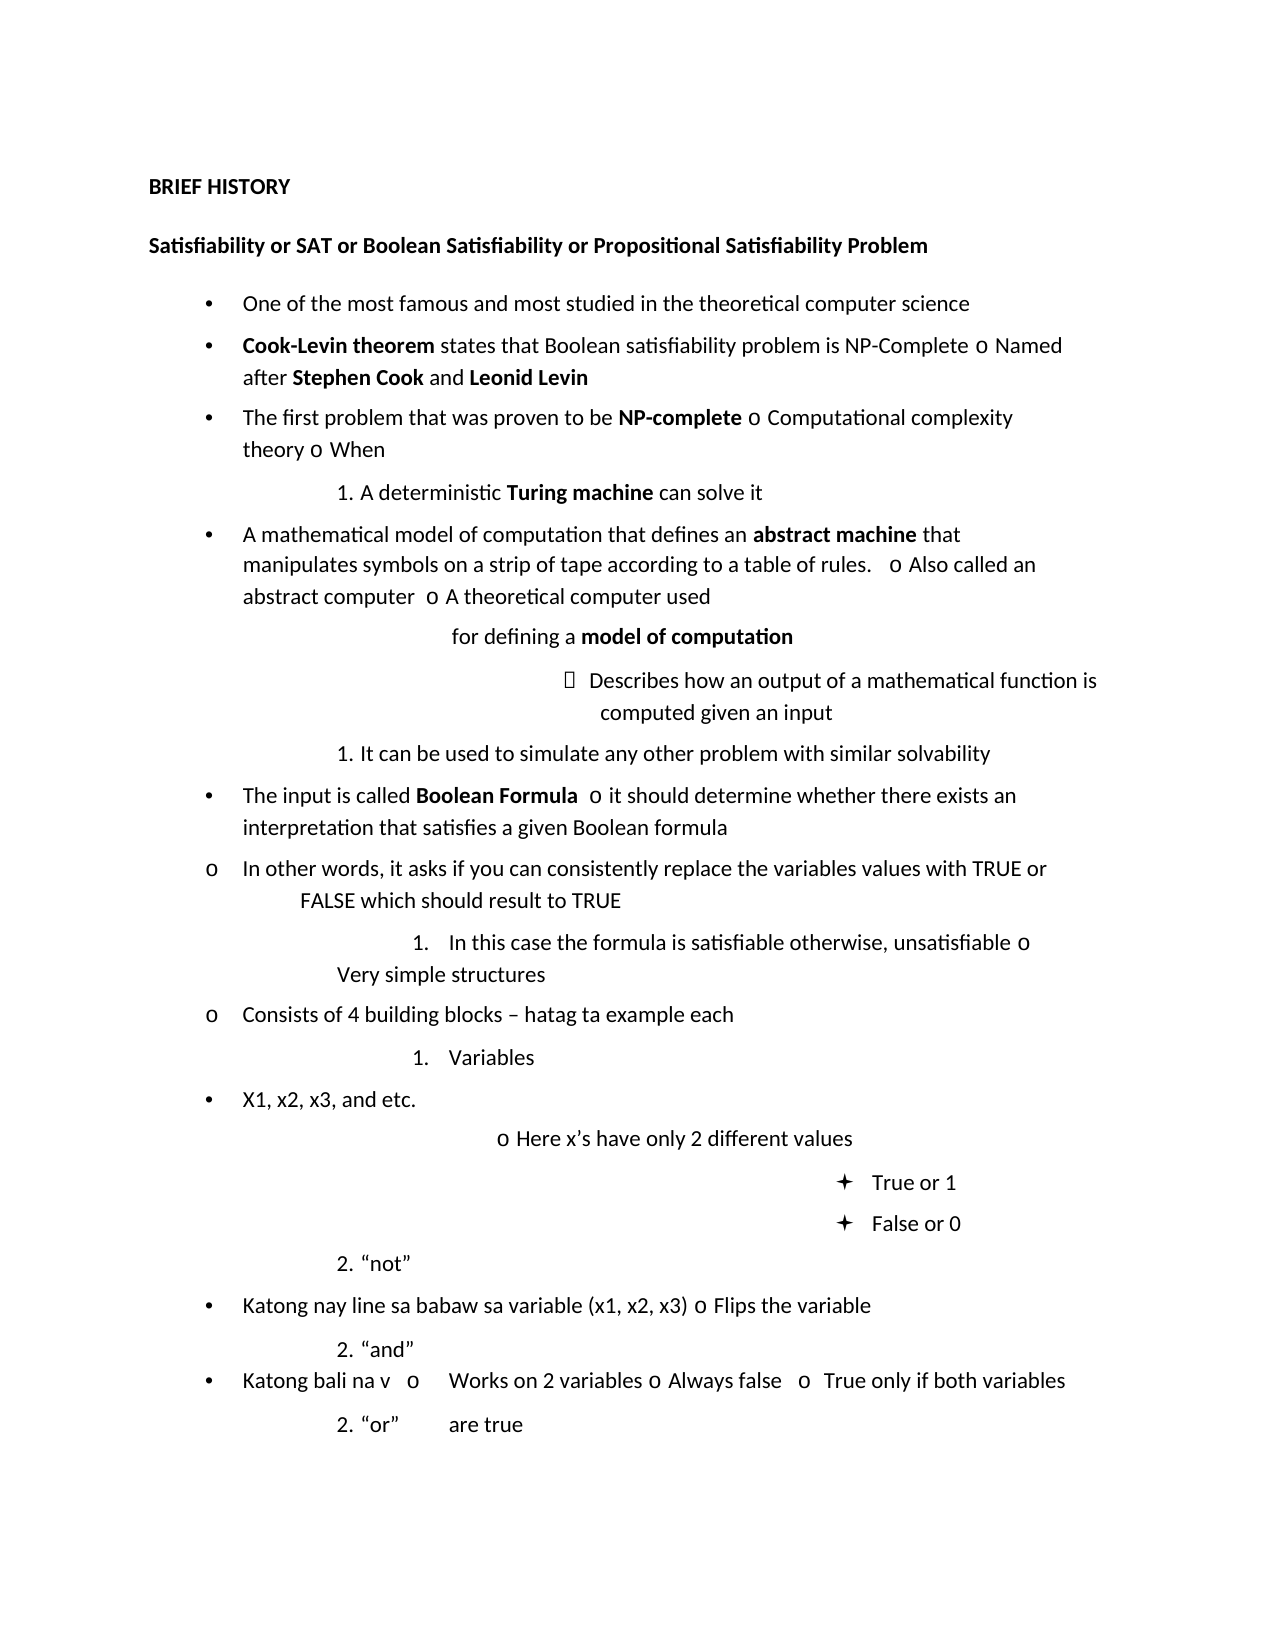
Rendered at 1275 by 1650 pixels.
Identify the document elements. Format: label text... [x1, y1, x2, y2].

text FALSE which should result to TRUE [300, 886, 1073, 914]
list It can be used to simulate any other problem with similar solvability [336, 739, 1073, 767]
list The input is called Boolean Formula o it should determine whether there exists an interpretation that satisfies a given Boolean formula [205, 781, 1073, 841]
list True or 1 [834, 1168, 1073, 1196]
list Cook-Levin theorem states that Boolean satisfiability problem is NP-Complete o Named after Stephen Cook and Leonid Levin [205, 331, 1073, 391]
text for defining a model of computation [148, 622, 1097, 650]
list “not” [336, 1249, 1073, 1278]
list In this case the formula is satisfiable otherwise, unsatisfiable o Very simple structures [337, 928, 1073, 988]
list X1, x2, x3, and etc. [205, 1085, 1073, 1113]
text o Here x’s have only 2 different values [192, 1124, 1157, 1153]
list A deterministic Turing machine can solve it [336, 478, 1073, 506]
list Variables [337, 1043, 1073, 1072]
list In other words, it asks if you can consistently replace the variables values with TRUE or [205, 854, 1073, 883]
list Consists of 4 building blocks – hatag ta example each [205, 1000, 1073, 1029]
text  Describes how an output of a mathematical function is computed given an input [563, 664, 1157, 726]
list “and” [336, 1335, 1073, 1363]
list A mathematical model of computation that defines an abstract machine that manipulates symbols on a strip of tape according to a table of rules. o Also called an abstract computer o A theoretical computer used [205, 520, 1073, 612]
list One of the most famous and most studied in the theoretical computer science [205, 289, 1073, 317]
subtitle Satisfiability or SAT or Boolean Satisfiability or Propositional Satisfiability Problem [148, 231, 1157, 259]
list “or” are true [336, 1410, 1073, 1438]
list Katong nay line sa babaw sa variable (x1, x2, x3) o Flips the variable [205, 1291, 1073, 1320]
list The first problem that was proven to be NP-complete o Computational complexity theory o When [205, 403, 1073, 464]
list Katong bali na v o Works on 2 variables o Always false o True only if both variables [205, 1366, 1073, 1395]
list False or 0 [834, 1209, 1073, 1237]
subtitle BRIEF HISTORY [148, 172, 1157, 200]
